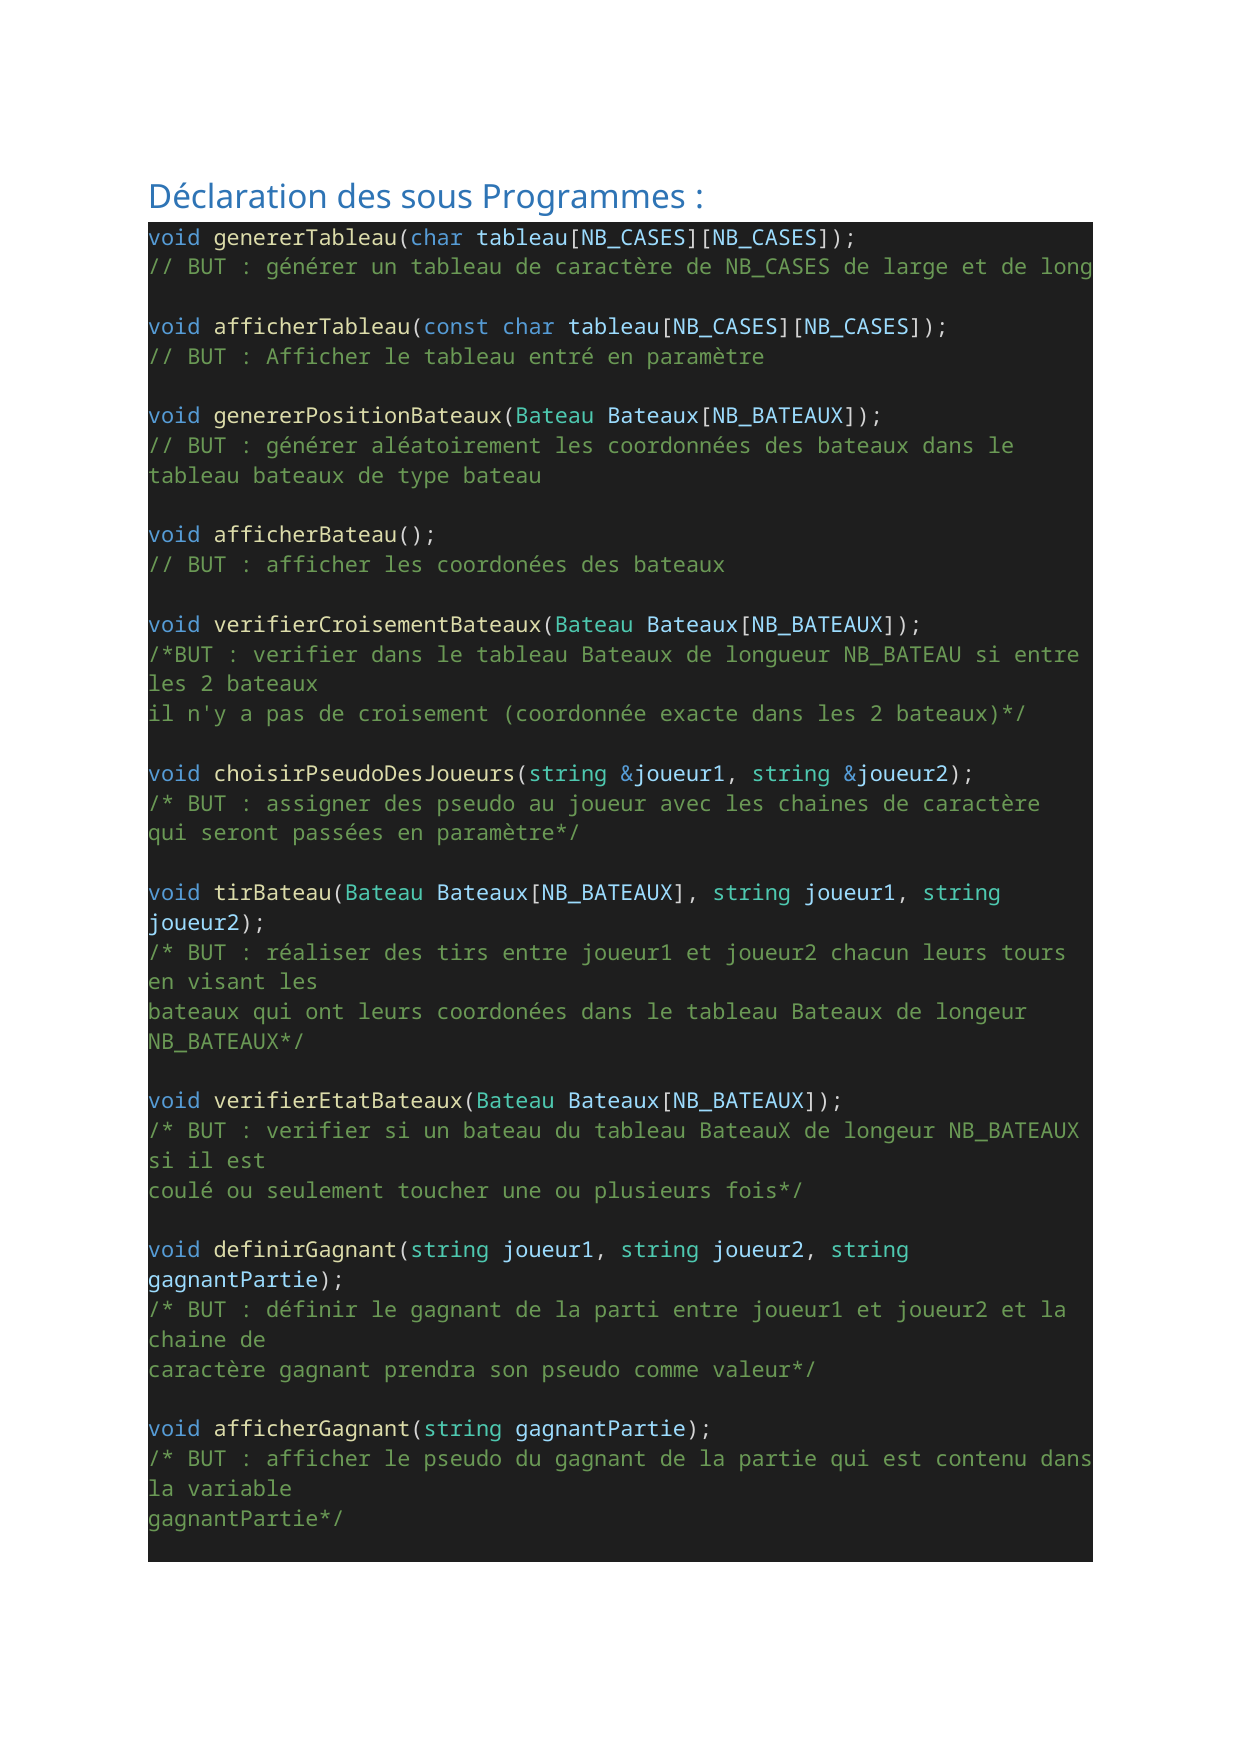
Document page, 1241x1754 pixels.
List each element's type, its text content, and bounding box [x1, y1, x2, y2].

text // BUT : générer aléatoirement les coordonnées des bateaux dans le tableau bateaux de type bateau [148, 430, 1093, 490]
text /* BUT : définir le gagnant de la parti entre joueur1 et joueur2 et la chaine de [148, 1294, 1093, 1354]
text /* BUT : réaliser des tirs entre joueur1 et joueur2 chacun leurs tours en visant les [148, 937, 1093, 996]
text coulé ou seulement toucher une ou plusieurs fois*/ [148, 1175, 1093, 1205]
text void verifierCroisementBateaux(Bateau Bateaux[NB_BATEAUX]); [148, 609, 1093, 639]
subtitle Déclaration des sous Programmes : [148, 173, 1093, 218]
text void afficherTableau(const char tableau[NB_CASES][NB_CASES]); [148, 311, 1093, 341]
text bateaux qui ont leurs coordonées dans le tableau Bateaux de longeur NB_BATEAUX*/ [148, 996, 1093, 1056]
text /* BUT : afficher le pseudo du gagnant de la partie qui est contenu dans la variable [148, 1443, 1093, 1503]
text /* BUT : assigner des pseudo au joueur avec les chaines de caractère [148, 788, 1093, 817]
text void choisirPseudoDesJoueurs(string &joueur1, string &joueur2); [148, 758, 1093, 788]
text /*BUT : verifier dans le tableau Bateaux de longueur NB_BATEAU si entre les 2 bateaux [148, 639, 1093, 698]
text void tirBateau(Bateau Bateaux[NB_BATEAUX], string joueur1, string joueur2); [148, 877, 1093, 937]
text il n'y a pas de croisement (coordonnée exacte dans les 2 bateaux)*/ [148, 698, 1093, 728]
text void afficherBateau(); [148, 519, 1093, 549]
text gagnantPartie*/ [148, 1503, 1093, 1532]
text void afficherGagnant(string gagnantPartie); [148, 1413, 1093, 1443]
text void verifierEtatBateaux(Bateau Bateaux[NB_BATEAUX]); [148, 1086, 1093, 1115]
text // BUT : afficher les coordonées des bateaux [148, 549, 1093, 579]
text void definirGagnant(string joueur1, string joueur2, string gagnantPartie); [148, 1234, 1093, 1294]
text // BUT : générer un tableau de caractère de NB_CASES de large et de long [148, 251, 1093, 281]
text qui seront passées en paramètre*/ [148, 817, 1093, 847]
text /* BUT : verifier si un bateau du tableau BateauX de longeur NB_BATEAUX si il est [148, 1115, 1093, 1175]
text // BUT : Afficher le tableau entré en paramètre [148, 341, 1093, 371]
text caractère gagnant prendra son pseudo comme valeur*/ [148, 1354, 1093, 1383]
text void genererTableau(char tableau[NB_CASES][NB_CASES]); [148, 222, 1093, 251]
text void genererPositionBateaux(Bateau Bateaux[NB_BATEAUX]); [148, 400, 1093, 430]
